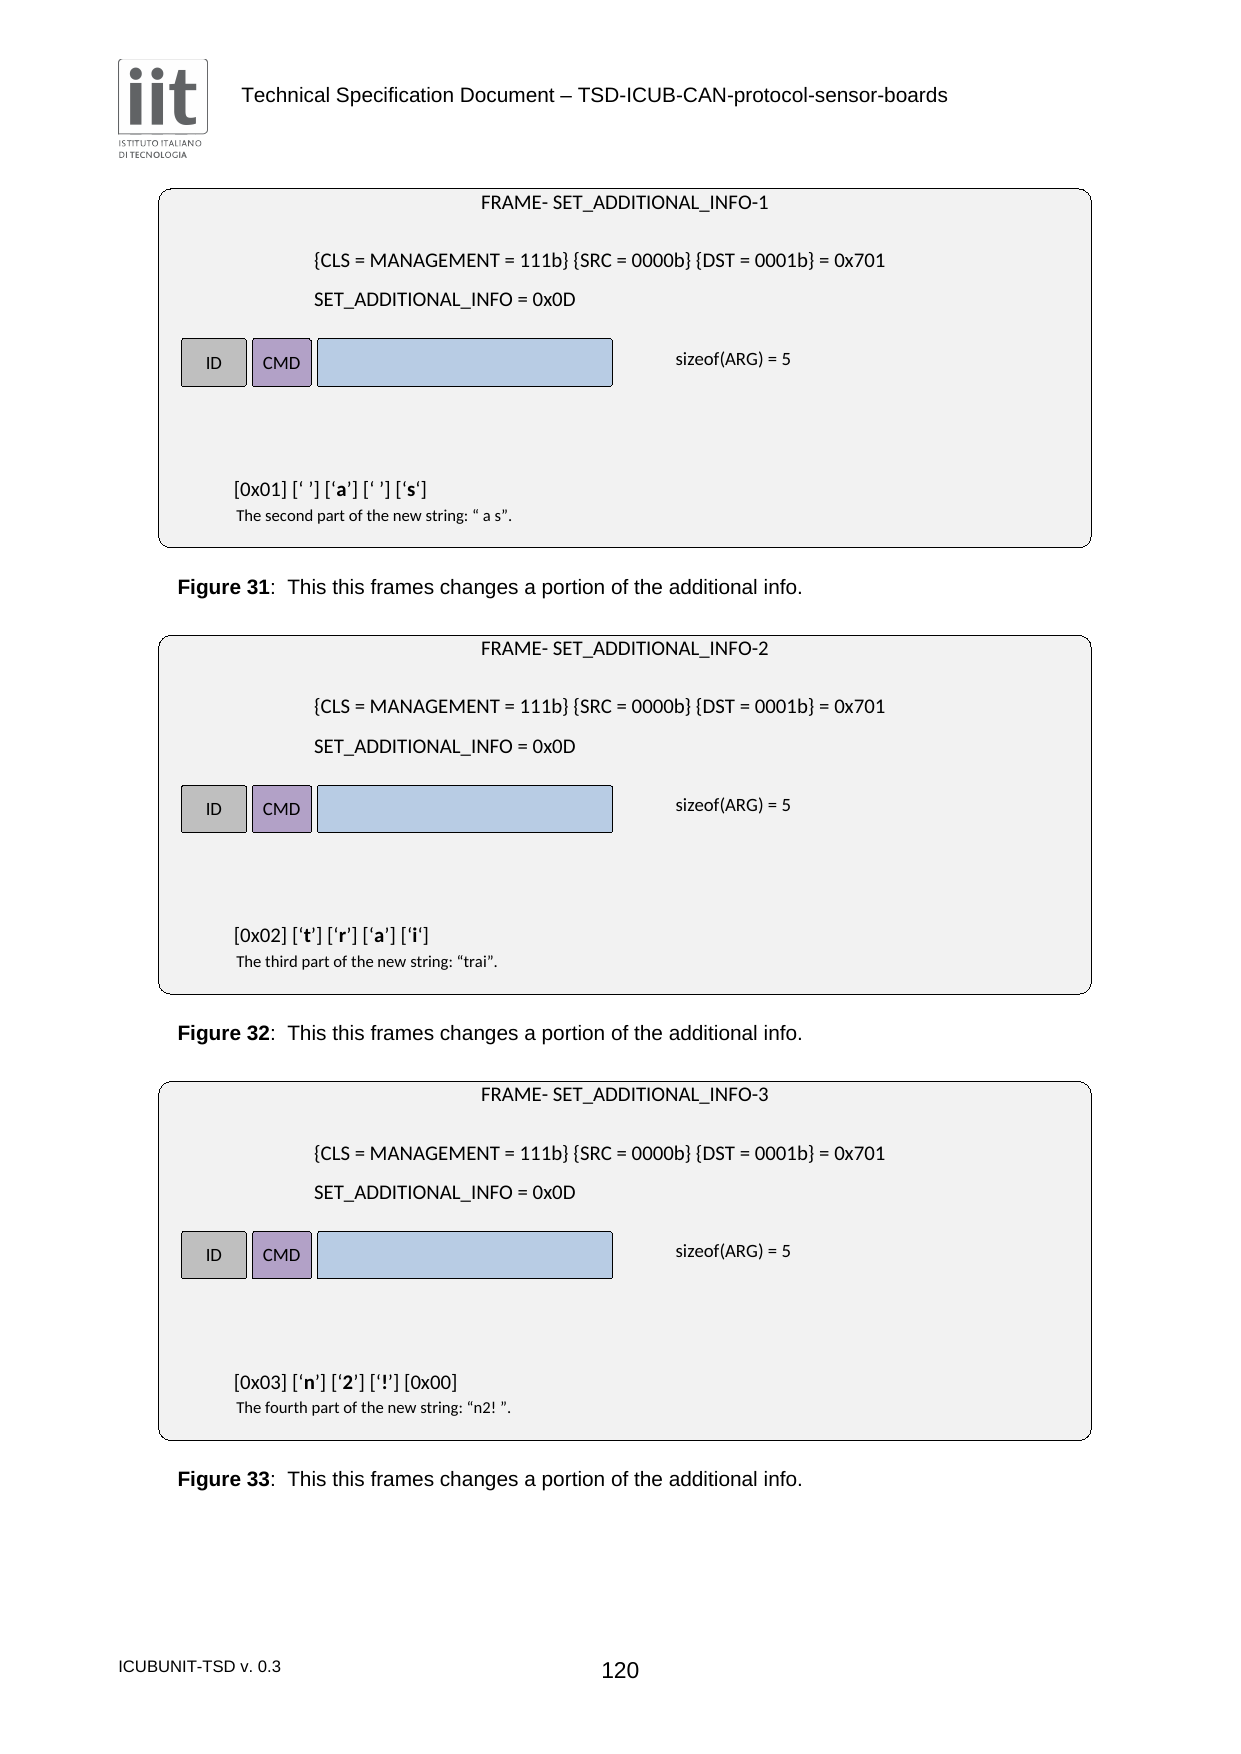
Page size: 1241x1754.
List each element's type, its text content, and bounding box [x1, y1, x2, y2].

text Figure 33: This this frames changes a portion of the additional info. [177, 1467, 1063, 1491]
text Figure 32: This this frames changes a portion of the additional info. [177, 1021, 1063, 1045]
picture [118, 59, 208, 158]
text Figure 31: This this frames changes a portion of the additional info. [177, 574, 1063, 598]
